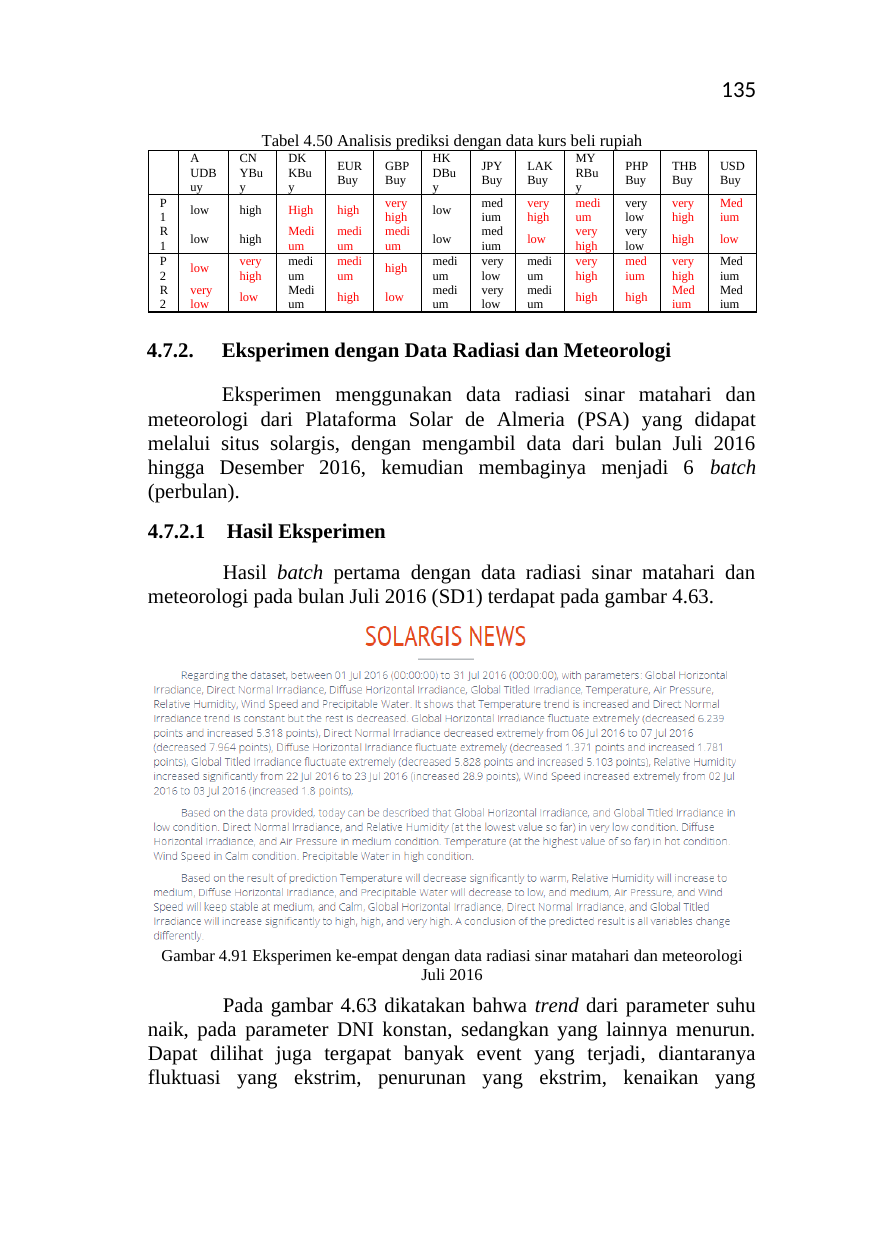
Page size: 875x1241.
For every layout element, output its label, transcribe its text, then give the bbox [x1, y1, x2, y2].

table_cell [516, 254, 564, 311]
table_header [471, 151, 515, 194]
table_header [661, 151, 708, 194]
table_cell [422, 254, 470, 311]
list Tabel 4.47 Analisis prediksi dengan data kurs beli rupiah [148, 131, 756, 150]
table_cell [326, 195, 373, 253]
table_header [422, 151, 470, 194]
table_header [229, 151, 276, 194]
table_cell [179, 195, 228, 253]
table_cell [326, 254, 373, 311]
text Eksperimen menggunakan data radiasi sinar matahari dan meteorologi dari Plataforma Solar de Almeria (PSA) yang didapat melalui situs solargis, dengan mengambil data dari bulan Juli 2016 hingga Desember 2016, kemudian membaginya menjadi 6 batch (perbulan). [148, 382, 756, 503]
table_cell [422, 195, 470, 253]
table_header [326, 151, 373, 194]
subtitle Eksperimen dengan Data Radiasi dan Meteorologi [147, 337, 756, 362]
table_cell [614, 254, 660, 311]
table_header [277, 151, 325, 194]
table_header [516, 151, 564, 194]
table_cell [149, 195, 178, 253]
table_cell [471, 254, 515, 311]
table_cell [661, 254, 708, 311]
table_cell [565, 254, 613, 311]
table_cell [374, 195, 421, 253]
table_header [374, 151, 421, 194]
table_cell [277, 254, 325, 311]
picture [147, 625, 745, 946]
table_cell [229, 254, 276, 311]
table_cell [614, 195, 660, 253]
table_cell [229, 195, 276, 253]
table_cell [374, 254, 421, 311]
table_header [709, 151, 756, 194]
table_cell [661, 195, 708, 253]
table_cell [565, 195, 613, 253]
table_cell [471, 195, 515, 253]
list Hasil Eksperimen [148, 519, 756, 543]
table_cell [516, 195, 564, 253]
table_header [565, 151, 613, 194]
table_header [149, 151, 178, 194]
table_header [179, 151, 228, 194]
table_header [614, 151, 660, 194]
text Gambar 4.63 Eksperimen ke-empat dengan data radiasi sinar matahari dan meteorologi Juli 2016 [148, 946, 756, 984]
text Hasil batch pertama dengan data radiasi sinar matahari dan meteorologi pada bulan Juli 2016 (SD1) terdapat pada gambar 4.63. [148, 560, 756, 608]
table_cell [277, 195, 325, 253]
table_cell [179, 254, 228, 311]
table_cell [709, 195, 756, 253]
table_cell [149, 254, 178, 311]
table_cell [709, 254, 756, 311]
